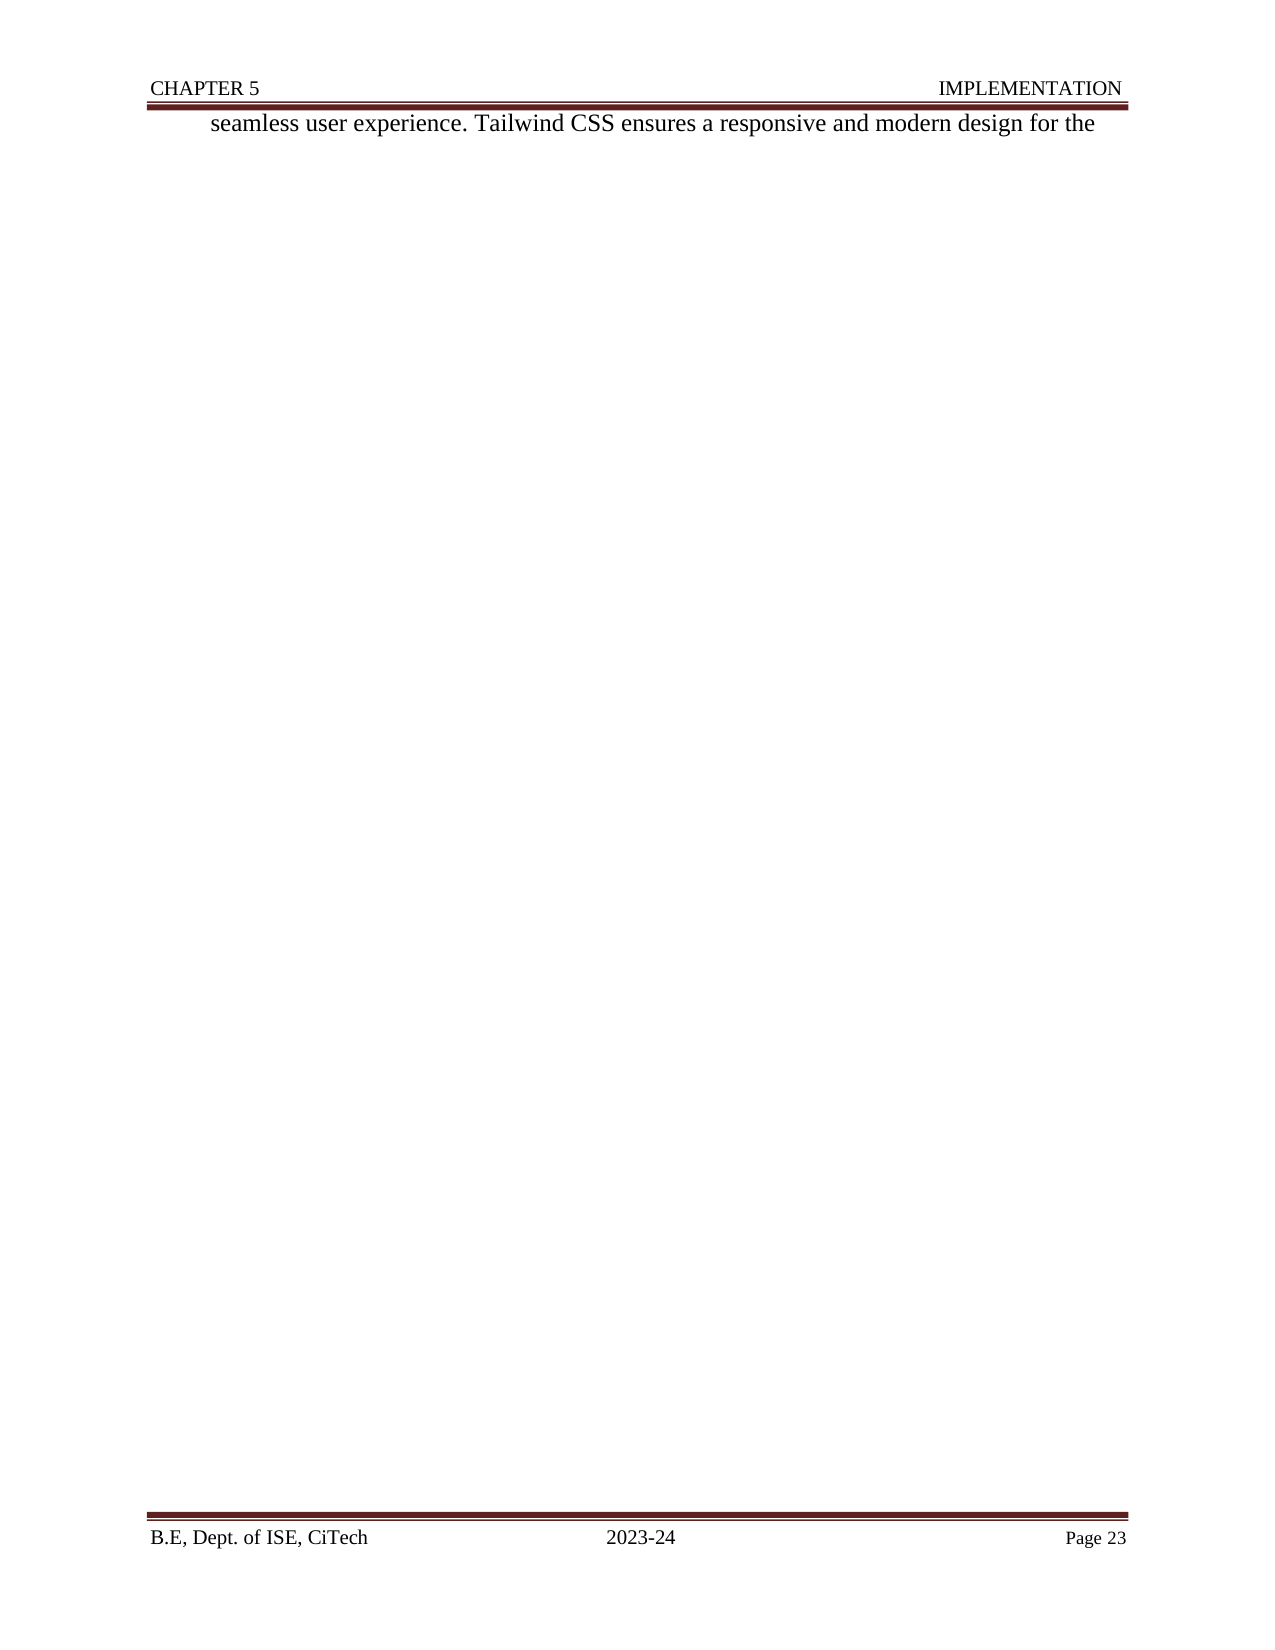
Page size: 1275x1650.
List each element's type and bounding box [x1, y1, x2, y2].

list [173, 108, 1129, 137]
